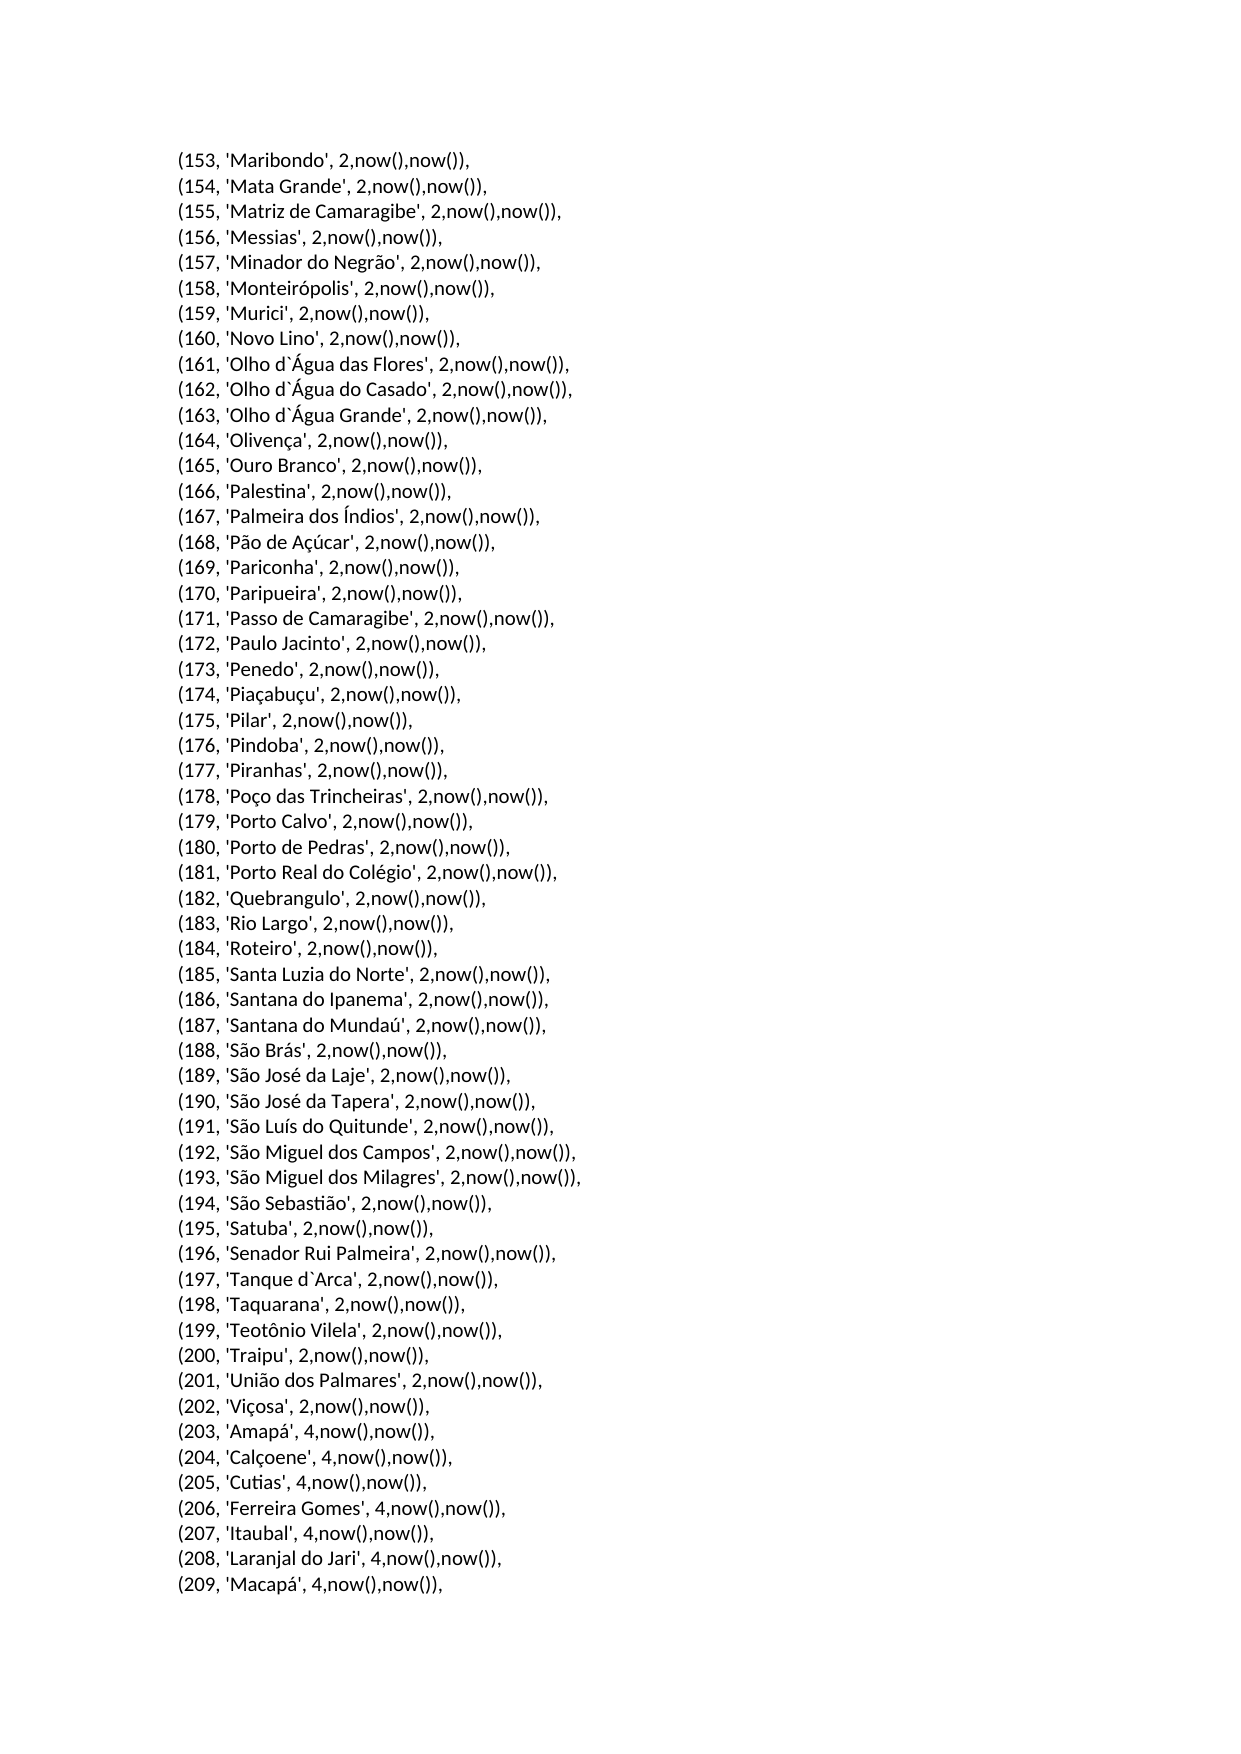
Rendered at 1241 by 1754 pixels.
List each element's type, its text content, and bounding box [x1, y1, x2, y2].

text (158, 'Monteirópolis', 2,now(),now()), [177, 275, 1063, 300]
text (190, 'São José da Tapera', 2,now(),now()), [177, 1088, 1063, 1113]
text (201, 'União dos Palmares', 2,now(),now()), [177, 1368, 1063, 1393]
text (168, 'Pão de Açúcar', 2,now(),now()), [177, 529, 1063, 554]
text (199, 'Teotônio Vilela', 2,now(),now()), [177, 1317, 1063, 1342]
text (160, 'Novo Lino', 2,now(),now()), [177, 326, 1063, 351]
text (207, 'Itaubal', 4,now(),now()), [177, 1520, 1063, 1546]
text (175, 'Pilar', 2,now(),now()), [177, 707, 1063, 732]
text (162, 'Olho d`Água do Casado', 2,now(),now()), [177, 376, 1063, 402]
text (165, 'Ouro Branco', 2,now(),now()), [177, 453, 1063, 478]
text (176, 'Pindoba', 2,now(),now()), [177, 732, 1063, 758]
text (157, 'Minador do Negrão', 2,now(),now()), [177, 249, 1063, 275]
text (182, 'Quebrangulo', 2,now(),now()), [177, 885, 1063, 910]
text (186, 'Santana do Ipanema', 2,now(),now()), [177, 986, 1063, 1012]
text (170, 'Paripueira', 2,now(),now()), [177, 580, 1063, 605]
text (202, 'Viçosa', 2,now(),now()), [177, 1393, 1063, 1418]
text (208, 'Laranjal do Jari', 4,now(),now()), [177, 1546, 1063, 1571]
text (155, 'Matriz de Camaragibe', 2,now(),now()), [177, 198, 1063, 224]
text (169, 'Pariconha', 2,now(),now()), [177, 554, 1063, 580]
text (153, 'Maribondo', 2,now(),now()), [177, 148, 1063, 173]
text (185, 'Santa Luzia do Norte', 2,now(),now()), [177, 961, 1063, 986]
text (191, 'São Luís do Quitunde', 2,now(),now()), [177, 1113, 1063, 1139]
text (177, 'Piranhas', 2,now(),now()), [177, 758, 1063, 783]
text (205, 'Cutias', 4,now(),now()), [177, 1469, 1063, 1495]
text (187, 'Santana do Mundaú', 2,now(),now()), [177, 1012, 1063, 1037]
text (172, 'Paulo Jacinto', 2,now(),now()), [177, 631, 1063, 656]
text (184, 'Roteiro', 2,now(),now()), [177, 936, 1063, 961]
text (204, 'Calçoene', 4,now(),now()), [177, 1444, 1063, 1469]
text (171, 'Passo de Camaragibe', 2,now(),now()), [177, 605, 1063, 631]
text (188, 'São Brás', 2,now(),now()), [177, 1037, 1063, 1063]
text (163, 'Olho d`Água Grande', 2,now(),now()), [177, 402, 1063, 427]
text (189, 'São José da Laje', 2,now(),now()), [177, 1063, 1063, 1088]
text (198, 'Taquarana', 2,now(),now()), [177, 1291, 1063, 1317]
text (154, 'Mata Grande', 2,now(),now()), [177, 173, 1063, 198]
text (180, 'Porto de Pedras', 2,now(),now()), [177, 834, 1063, 859]
text (178, 'Poço das Trincheiras', 2,now(),now()), [177, 783, 1063, 808]
text (166, 'Palestina', 2,now(),now()), [177, 478, 1063, 503]
text (156, 'Messias', 2,now(),now()), [177, 224, 1063, 249]
text (174, 'Piaçabuçu', 2,now(),now()), [177, 681, 1063, 707]
text (179, 'Porto Calvo', 2,now(),now()), [177, 808, 1063, 834]
text (200, 'Traipu', 2,now(),now()), [177, 1342, 1063, 1368]
text (203, 'Amapá', 4,now(),now()), [177, 1418, 1063, 1444]
text (173, 'Penedo', 2,now(),now()), [177, 656, 1063, 681]
text (195, 'Satuba', 2,now(),now()), [177, 1215, 1063, 1241]
text (209, 'Macapá', 4,now(),now()), [177, 1571, 1063, 1596]
text (159, 'Murici', 2,now(),now()), [177, 300, 1063, 326]
text (194, 'São Sebastião', 2,now(),now()), [177, 1190, 1063, 1215]
text (181, 'Porto Real do Colégio', 2,now(),now()), [177, 859, 1063, 885]
text (197, 'Tanque d`Arca', 2,now(),now()), [177, 1266, 1063, 1291]
text (193, 'São Miguel dos Milagres', 2,now(),now()), [177, 1164, 1063, 1190]
text (192, 'São Miguel dos Campos', 2,now(),now()), [177, 1139, 1063, 1164]
text (196, 'Senador Rui Palmeira', 2,now(),now()), [177, 1241, 1063, 1266]
text (206, 'Ferreira Gomes', 4,now(),now()), [177, 1495, 1063, 1520]
text (164, 'Olivença', 2,now(),now()), [177, 427, 1063, 453]
text (167, 'Palmeira dos Índios', 2,now(),now()), [177, 503, 1063, 529]
text (183, 'Rio Largo', 2,now(),now()), [177, 910, 1063, 936]
text (161, 'Olho d`Água das Flores', 2,now(),now()), [177, 351, 1063, 376]
